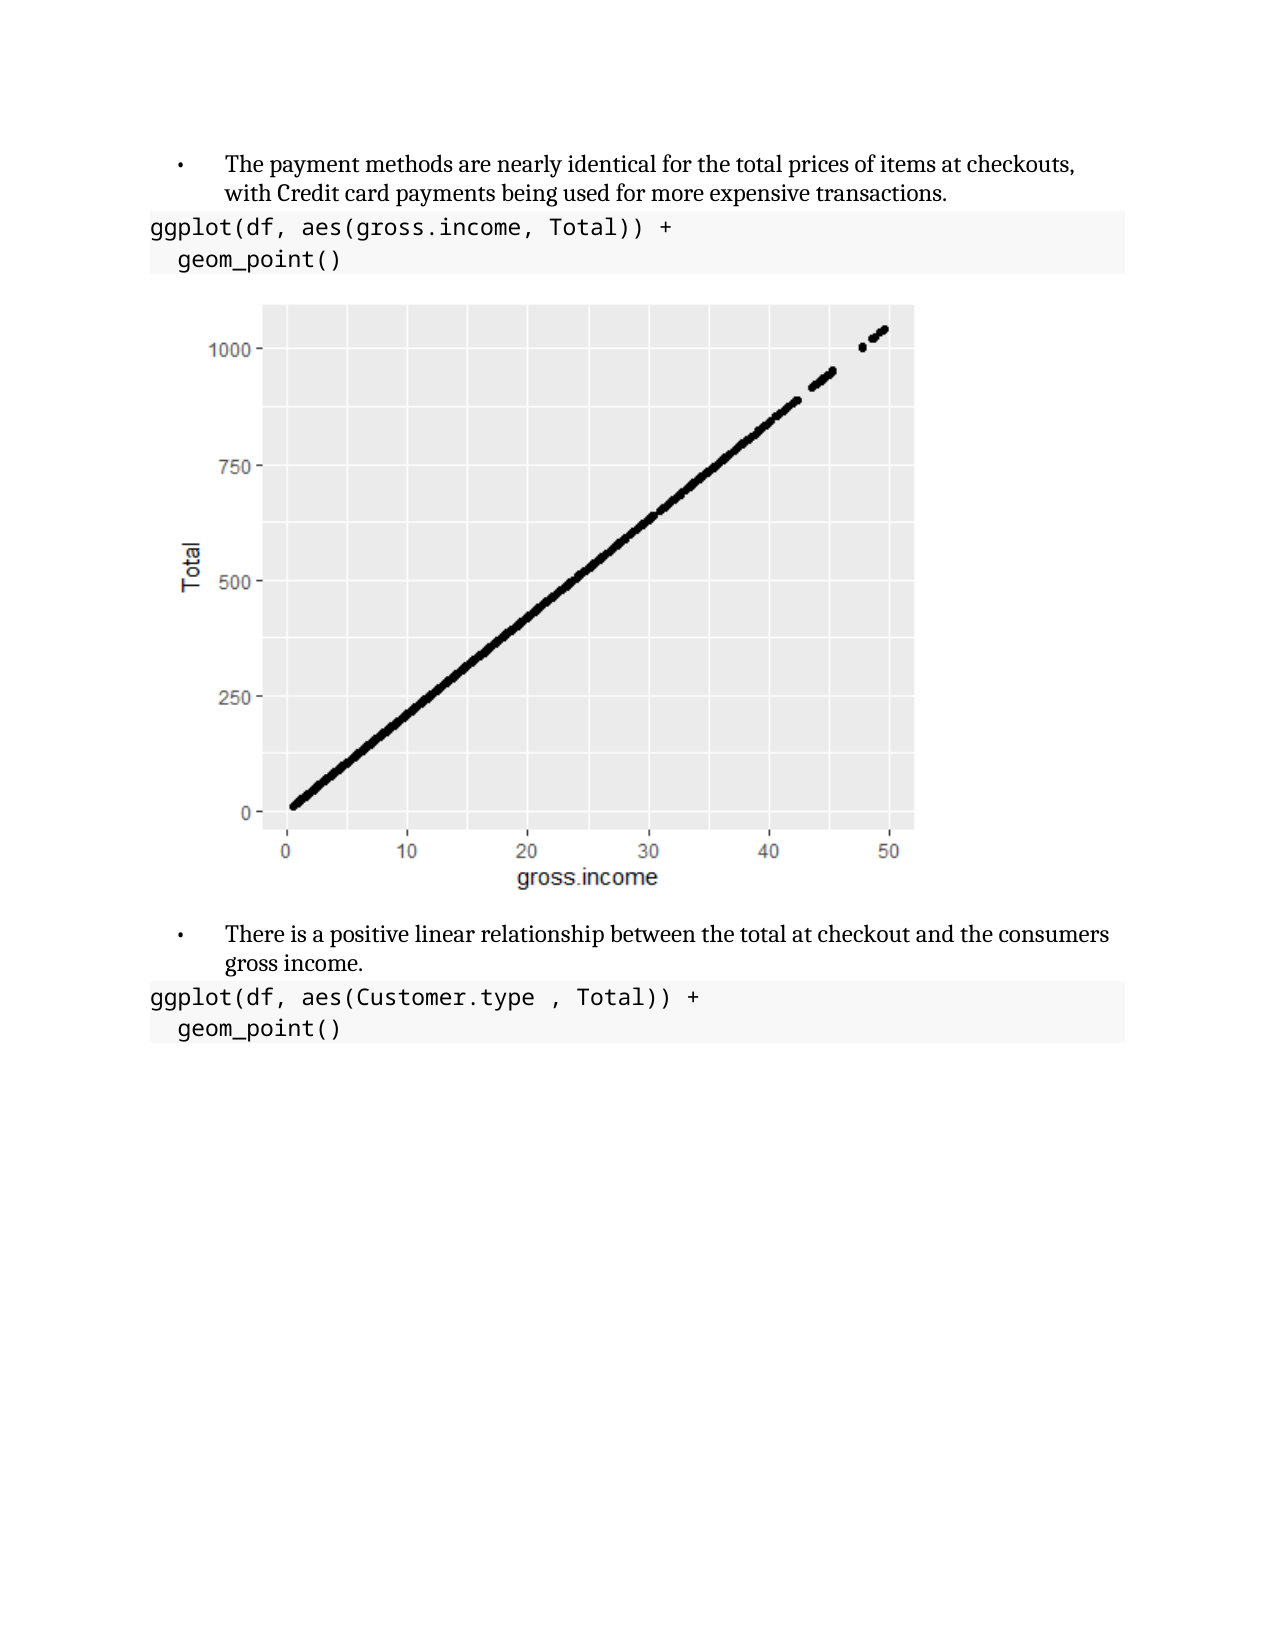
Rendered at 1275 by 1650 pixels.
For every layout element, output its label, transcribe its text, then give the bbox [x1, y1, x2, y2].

picture [168, 294, 927, 901]
text ggplot(df, aes(gross.income, Total)) + geom_point() [150, 211, 1125, 274]
text ggplot(df, aes(Customer.type , Total)) + geom_point() [342, 981, 1125, 1043]
list There is a positive linear relationship between the total at checkout and the consumers gross income. [175, 920, 1125, 977]
list The payment methods are nearly identical for the total prices of items at checkouts, with Credit card payments being used for more expensive transactions. [175, 150, 1125, 207]
